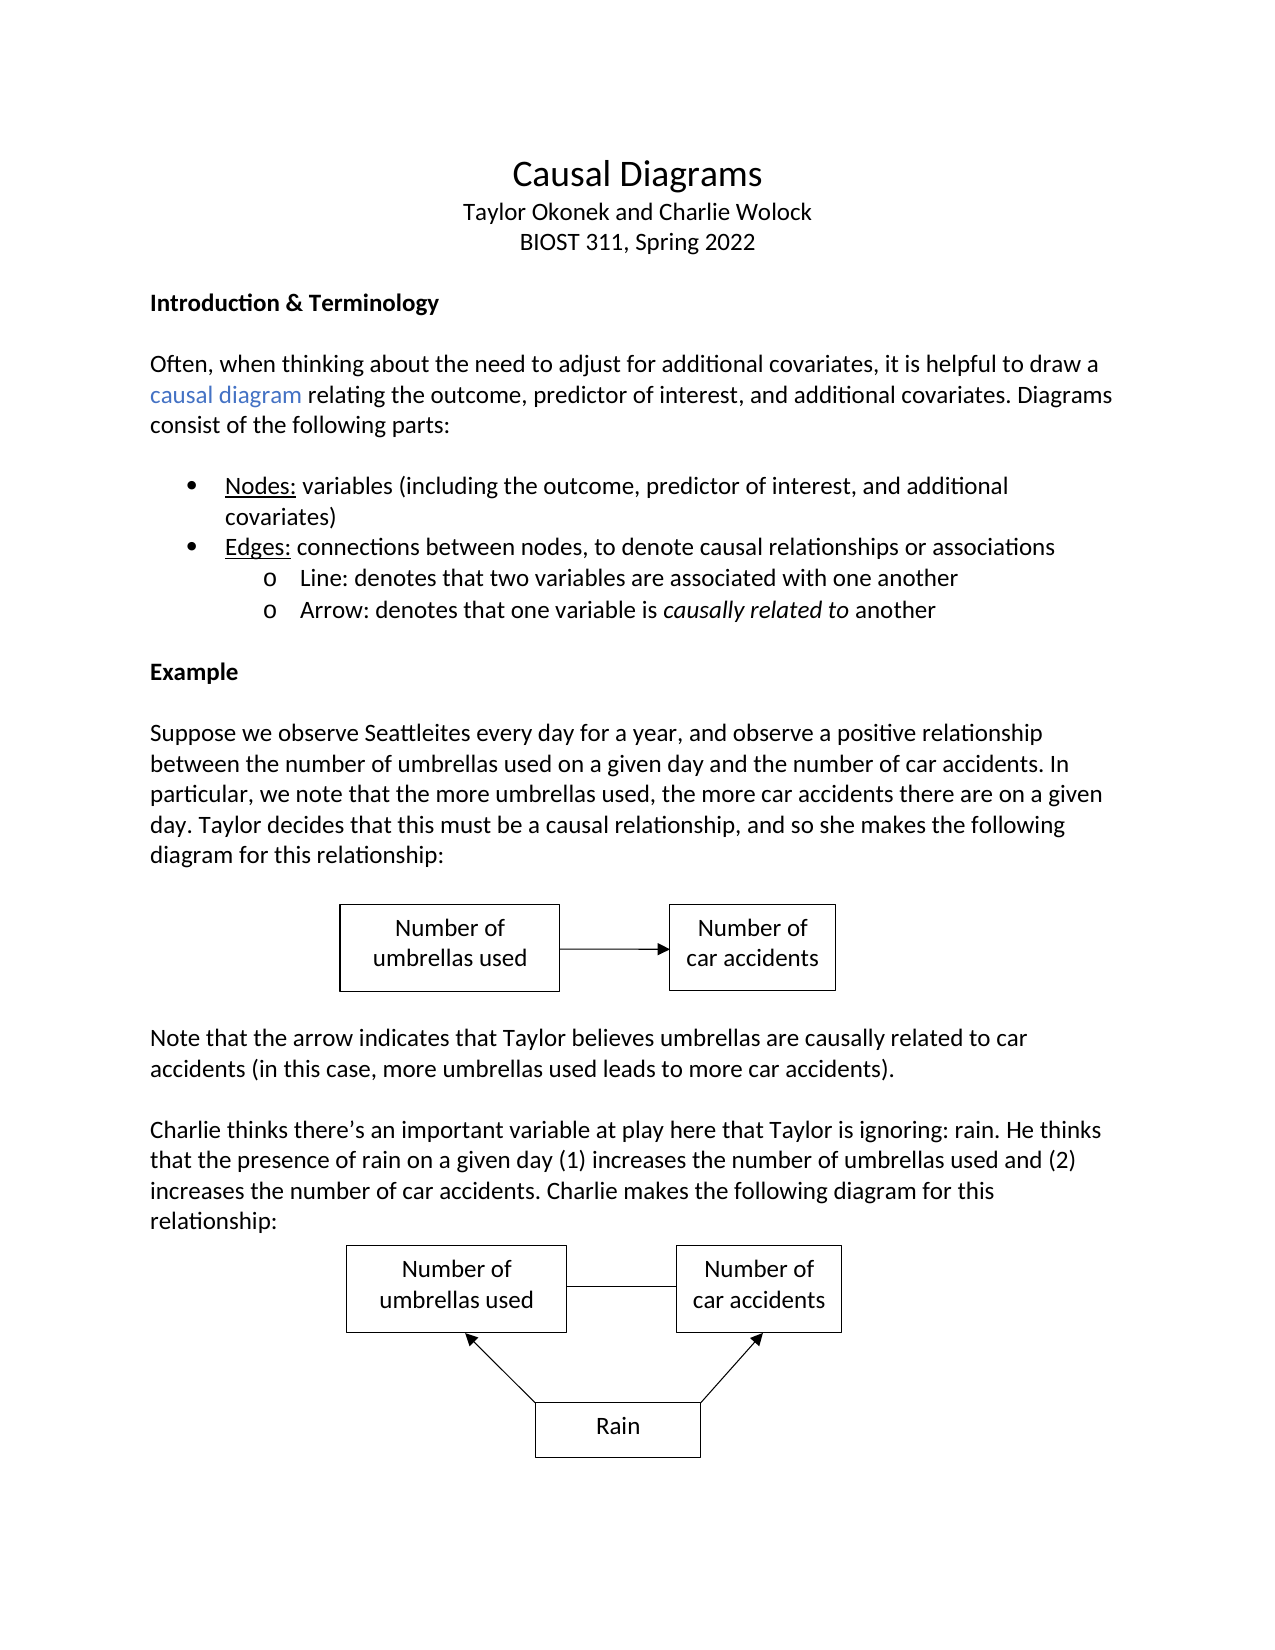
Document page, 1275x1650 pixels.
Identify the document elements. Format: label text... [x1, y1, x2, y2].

text Example [150, 656, 1125, 687]
text Suppose we observe Seattleites every day for a year, and observe a positive relationship between the number of umbrellas used on a given day and the number of car accidents. In particular, we note that the more umbrellas used, the more car accidents there are on a given day. Taylor decides that this must be a causal relationship, and so she makes the following diagram for this relationship: [150, 717, 1125, 870]
text Often, when thinking about the need to adjust for additional covariates, it is helpful to draw a causal diagram relating the outcome, predictor of interest, and additional covariates. Diagrams consist of the following parts: [150, 348, 1125, 440]
text Causal Diagrams [150, 150, 1125, 196]
list Edges: connections between nodes, to denote causal relationships or associations [187, 532, 1125, 562]
text BIOST 311, Spring 2022 [150, 226, 1125, 257]
text Introduction & Terminology [150, 287, 1125, 318]
list Line: denotes that two variables are associated with one another [262, 562, 1125, 594]
list Nodes: variables (including the outcome, predictor of interest, and additional covariates) [187, 471, 1125, 532]
text Note that the arrow indicates that Taylor believes umbrellas are causally related to car accidents (in this case, more umbrellas used leads to more car accidents). [150, 1022, 1125, 1083]
list Arrow: denotes that one variable is causally related to another [262, 594, 1125, 626]
text Taylor Okonek and Charlie Wolock [150, 196, 1125, 226]
text Charlie thinks there’s an important variable at play here that Taylor is ignoring: rain. He thinks that the presence of rain on a given day (1) increases the number of umbrellas used and (2) increases the number of car accidents. Charlie makes the following diagram for this relationship: [150, 1114, 1125, 1236]
